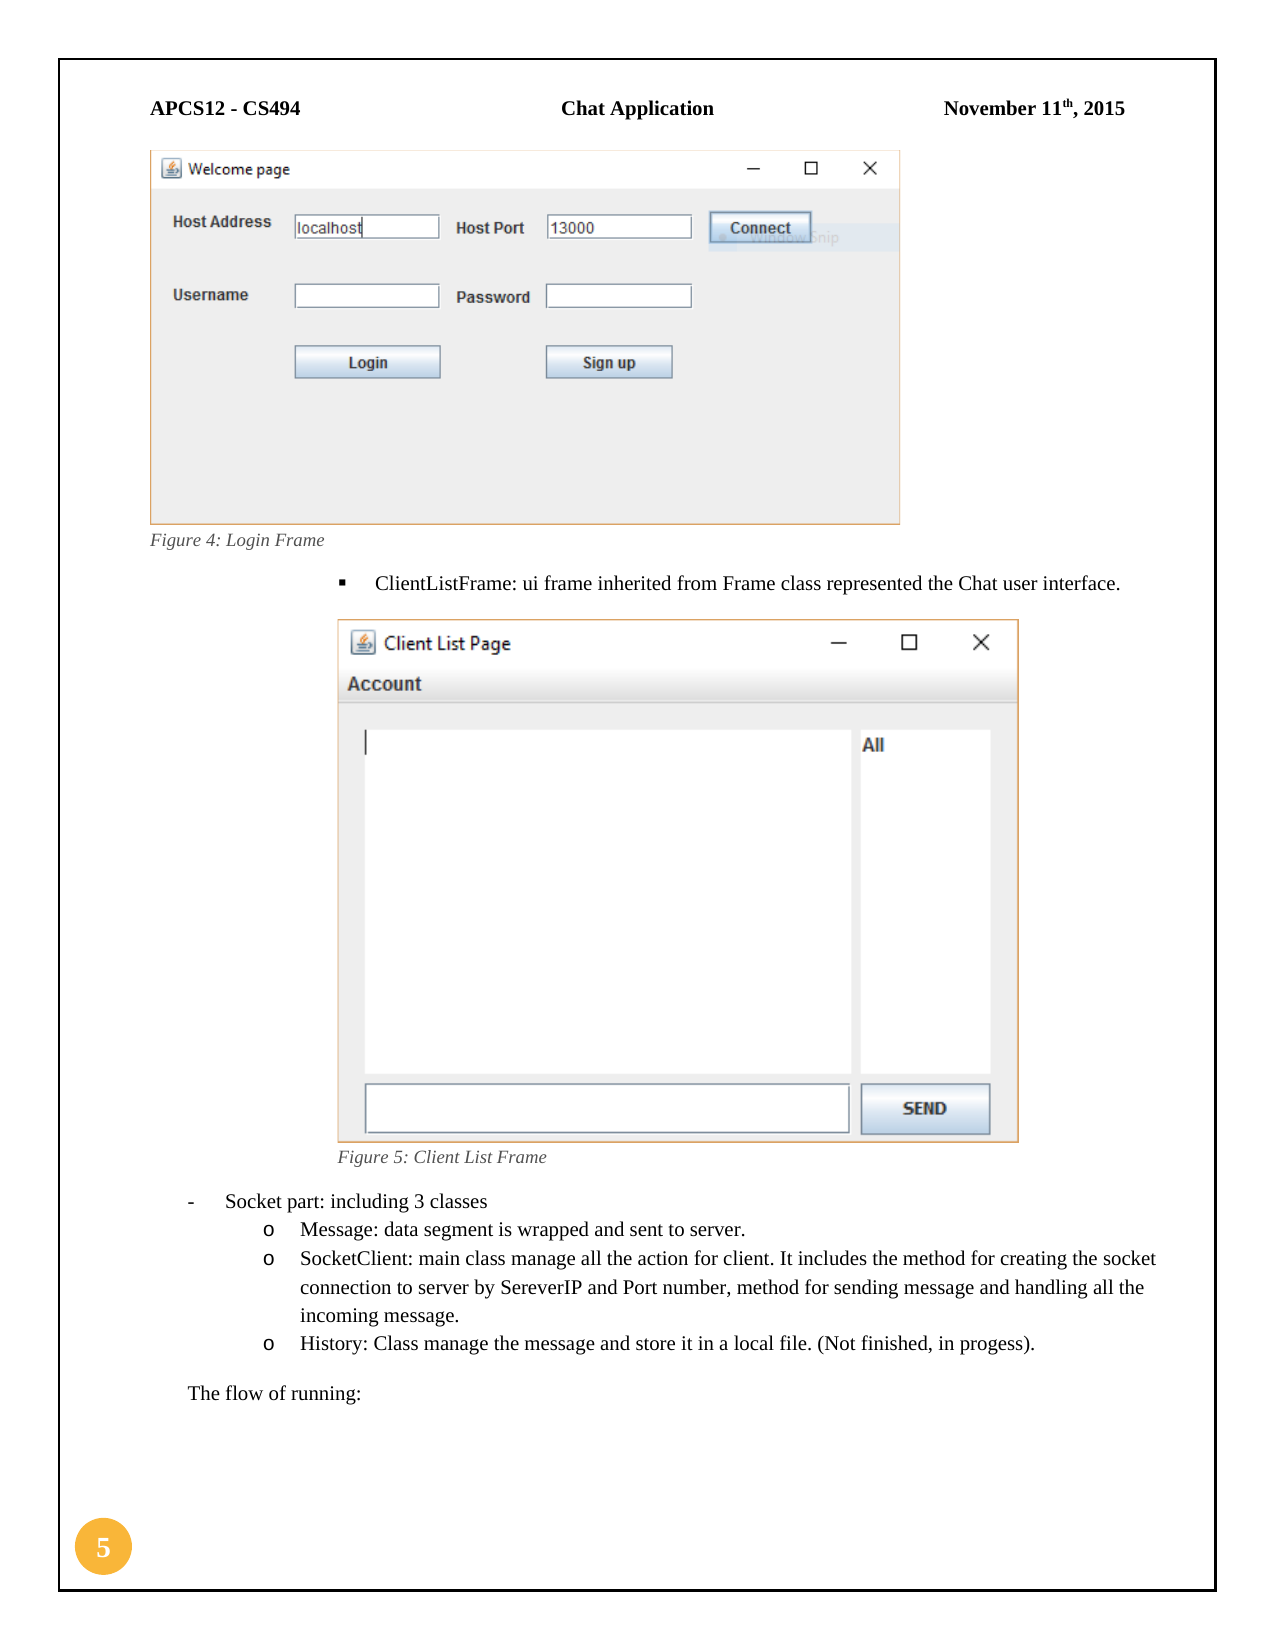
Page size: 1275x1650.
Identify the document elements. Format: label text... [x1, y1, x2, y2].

list History: Class manage the message and store it in a local file. (Not finished, in progess). [262, 1331, 1181, 1356]
text Figure 4: Login Frame [150, 528, 1181, 550]
picture [337, 619, 1019, 1143]
list SocketClient: main class manage all the action for client. It includes the method for creating the socket connection to server by SereverIP and Port number, method for sending message and handling all the incoming message. [262, 1246, 1181, 1327]
list Message: data segment is wrapped and sent to server. [262, 1216, 1181, 1242]
picture [150, 150, 901, 525]
list Socket part: including 3 classes [187, 1189, 1181, 1213]
text The flow of running: [187, 1381, 1181, 1405]
list ClientListFrame: ui frame inherited from Frame class represented the Chat user interface. [337, 571, 1181, 595]
text Figure 5: Client List Frame [262, 1146, 1181, 1168]
